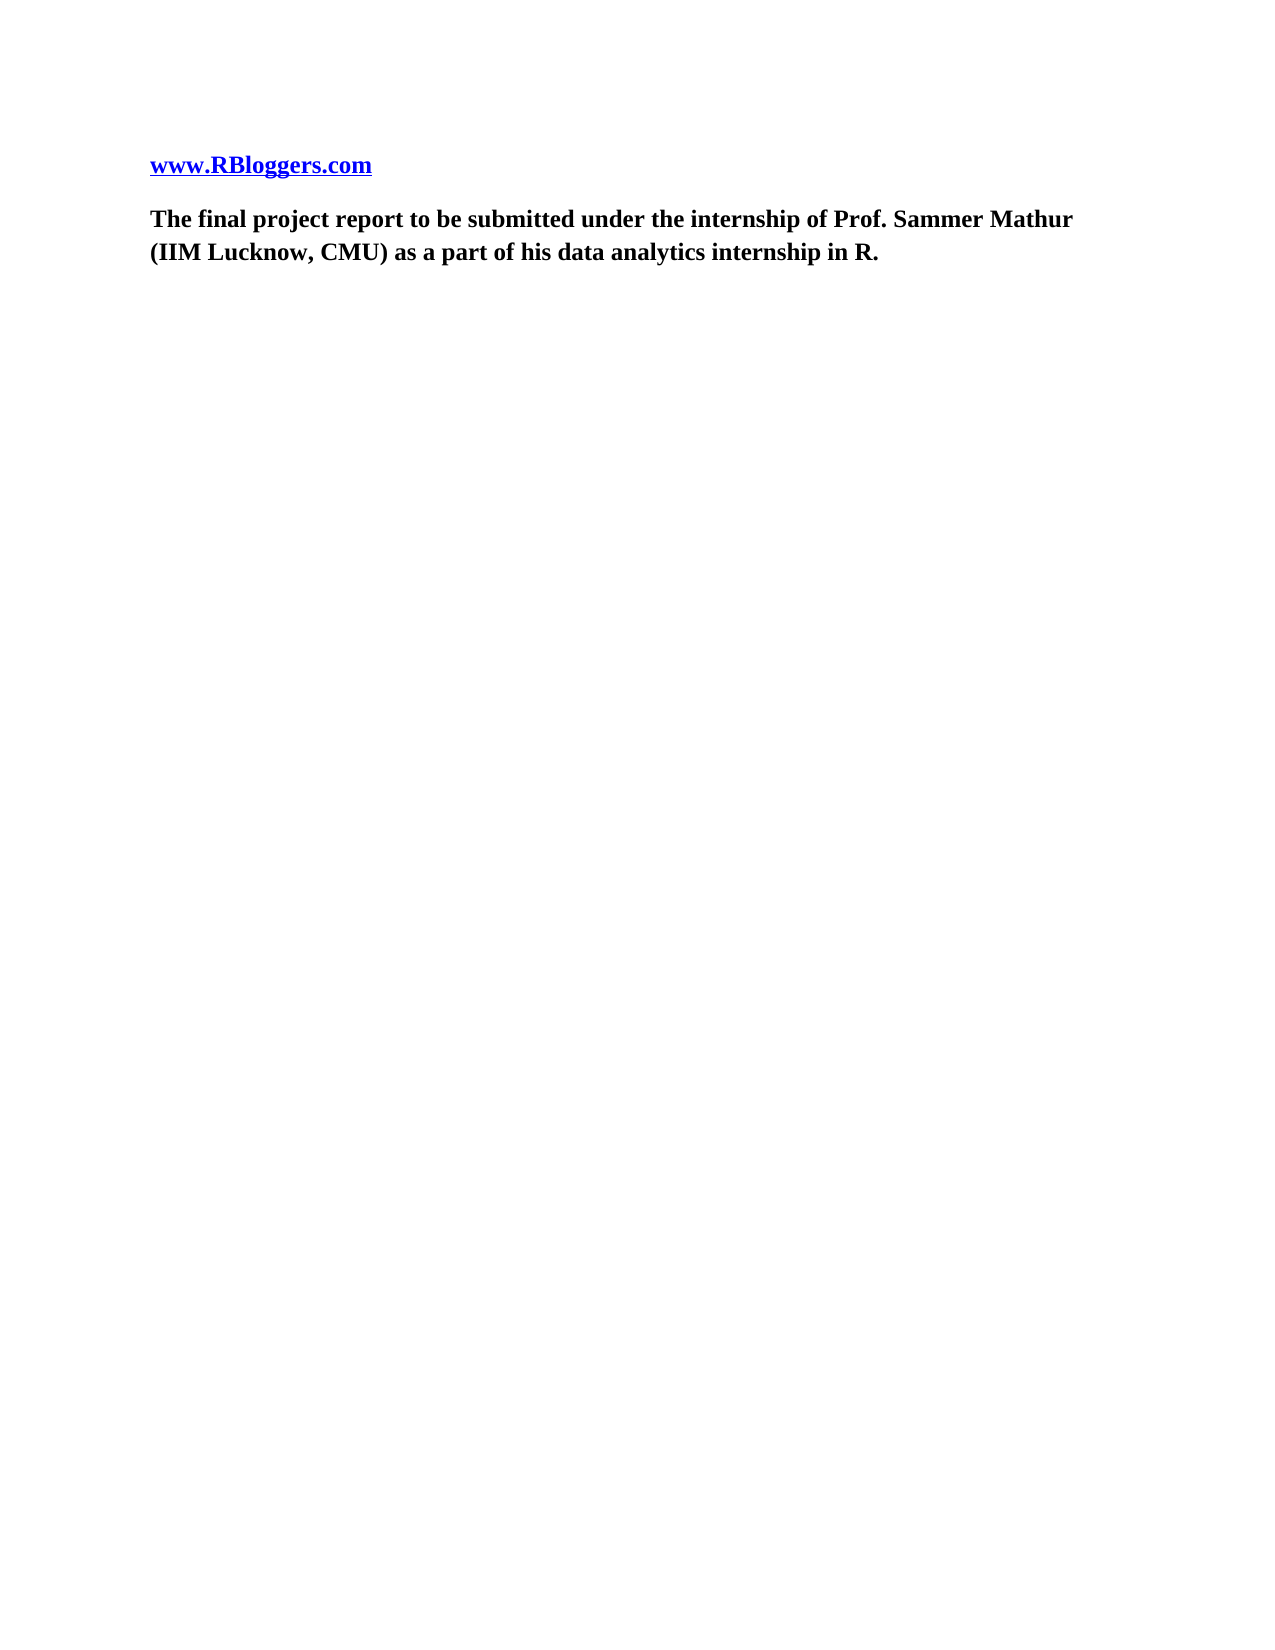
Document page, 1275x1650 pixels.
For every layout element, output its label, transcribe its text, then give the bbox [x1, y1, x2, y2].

text The final project report to be submitted under the internship of Prof. Sammer Mathur (IIM Lucknow, CMU) as a part of his data analytics internship in R. [150, 204, 1125, 266]
text www.RBloggers.com [150, 150, 1125, 179]
